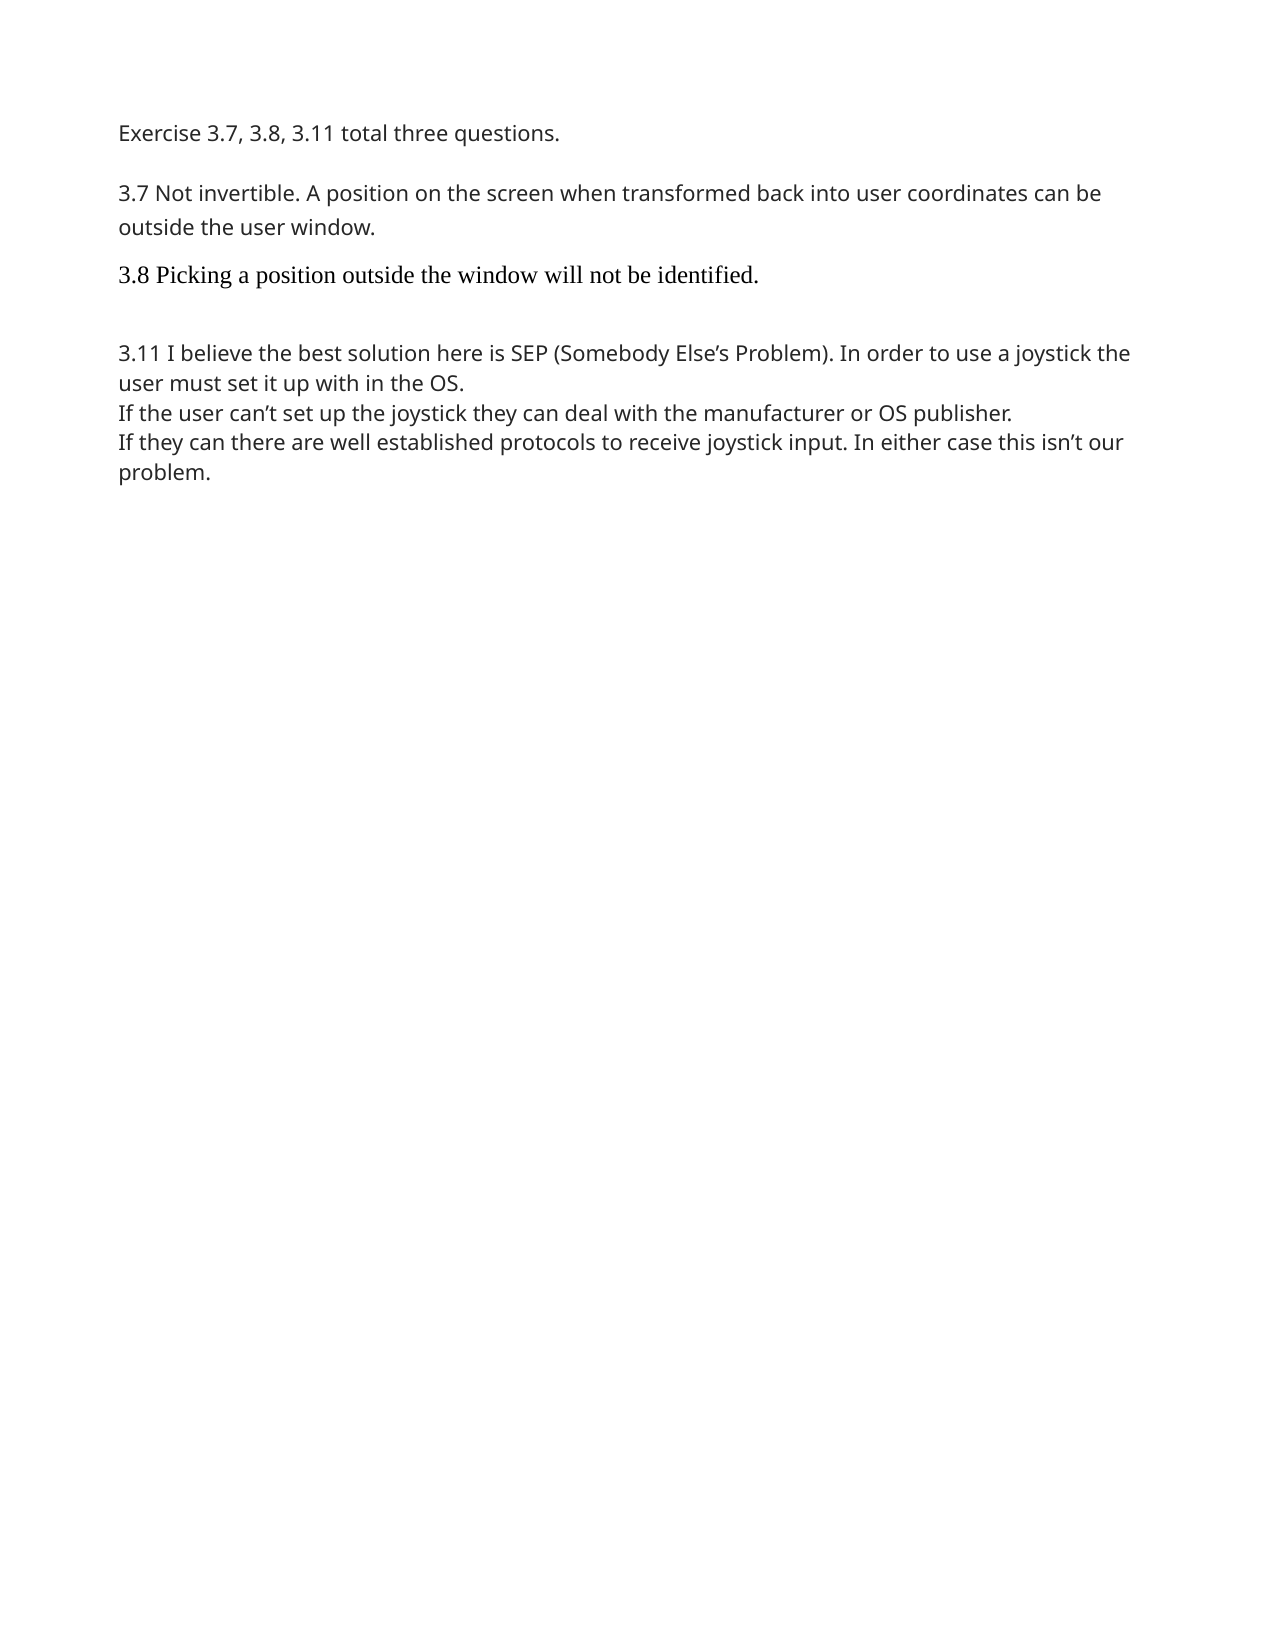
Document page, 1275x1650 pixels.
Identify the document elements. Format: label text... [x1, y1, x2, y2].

text Exercise 3.7, 3.8, 3.11 total three questions. [118, 118, 1157, 148]
text If they can there are well established protocols to receive joystick input. In either case this isn’t our problem. [118, 427, 1157, 487]
text 3.11 I believe the best solution here is SEP (Somebody Else’s Problem). In order to use a joystick the user must set it up with in the OS. [118, 338, 1157, 398]
text 3.8 Picking a position outside the window will not be identified. [118, 261, 1157, 289]
text If the user can’t set up the joystick they can deal with the manufacturer or OS publisher. [118, 398, 1157, 427]
text 3.7 Not invertible. A position on the screen when transformed back into user coordinates can be outside the user window. [118, 178, 1157, 242]
